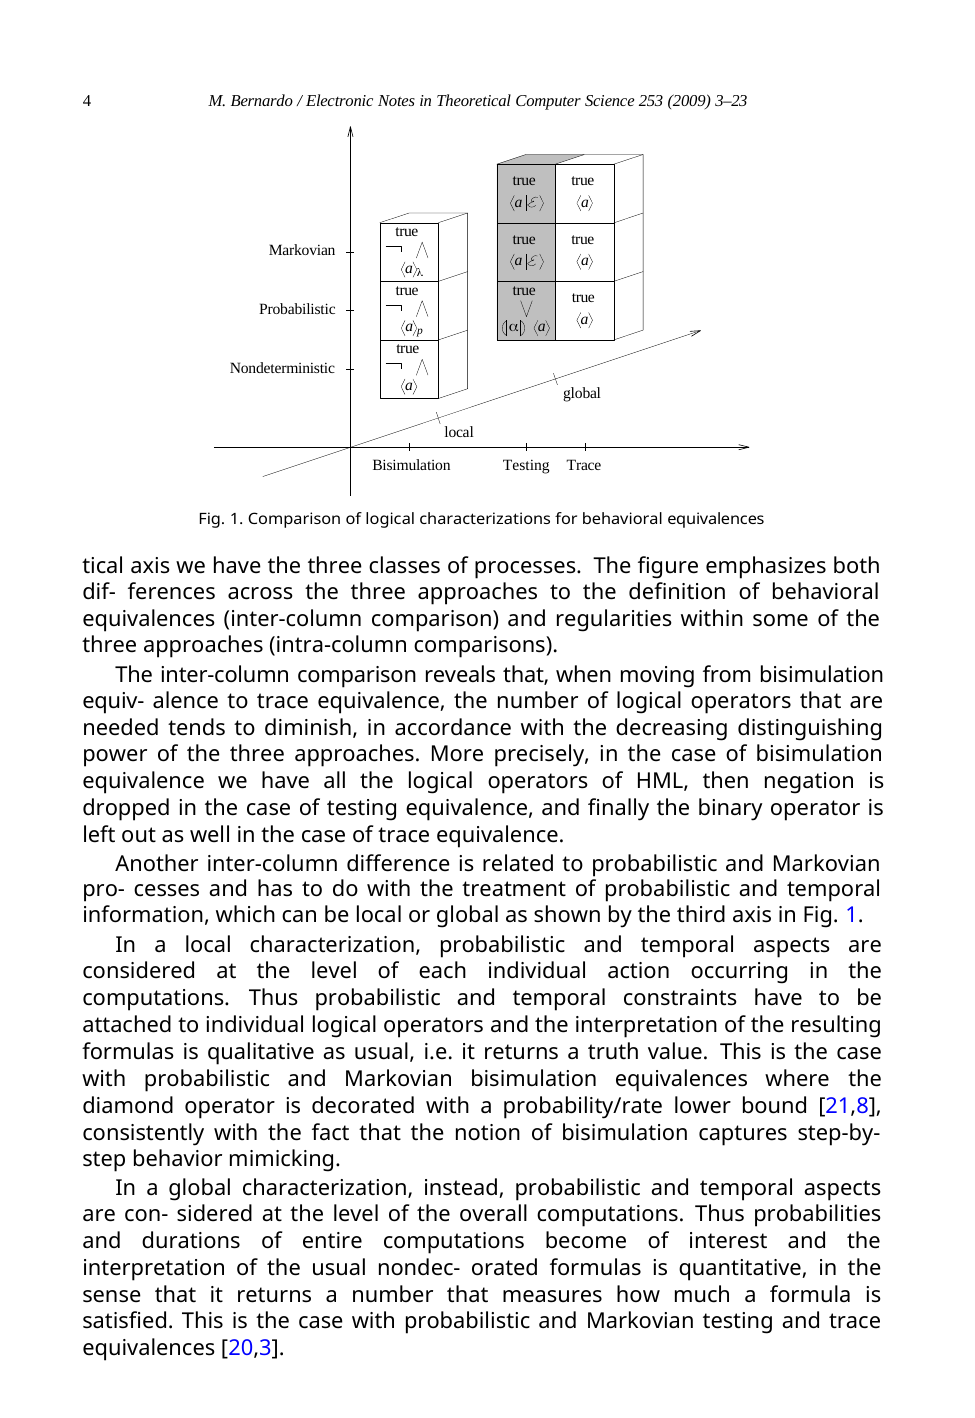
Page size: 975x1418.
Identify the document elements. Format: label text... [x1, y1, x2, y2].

text In a local characterization, probabilistic and temporal aspects are considered at the level of each individual action occurring in the computations. Thus probabilistic and temporal constraints have to be attached to individual logical operators and the interpretation of the resulting formulas is qualitative as usual, i.e. it returns a truth value. This is the case with probabilistic and Markovian bisimulation equivalences where the diamond operator is decorated with a probability/rate lower bound [21,8], consistently with the fact that the notion of bisimulation captures step-by-step behavior mimicking. [82, 931, 882, 1173]
text The inter-column comparison reveals that, when moving from bisimulation equiv- alence to trace equivalence, the number of logical operators that are needed tends to diminish, in accordance with the decreasing distinguishing power of the three approaches. More precisely, in the case of bisimulation equivalence we have all the logical operators of HML, then negation is dropped in the case of testing equivalence, and finally the binary operator is left out as well in the case of trace equivalence. [82, 661, 884, 849]
text tical axis we have the three classes of processes. The figure emphasizes both dif- ferences across the three approaches to the definition of behavioral equivalences (inter-column comparison) and regularities within some of the three approaches (intra-column comparisons). [82, 552, 881, 659]
text In a global characterization, instead, probabilistic and temporal aspects are con- sidered at the level of the overall computations. Thus probabilities and durations of entire computations become of interest and the interpretation of the usual nondec- orated formulas is quantitative, in the sense that it returns a number that measures how much a formula is satisfied. This is the case with probabilistic and Markovian testing and trace equivalences [20,3]. [82, 1174, 881, 1362]
text Another inter-column difference is related to probabilistic and Markovian pro- cesses and has to do with the treatment of probabilistic and temporal information, which can be local or global as shown by the third axis in Fig. 1. [82, 850, 882, 929]
text Fig. 1. Comparison of logical characterizations for behavioral equivalences [71, 508, 892, 529]
